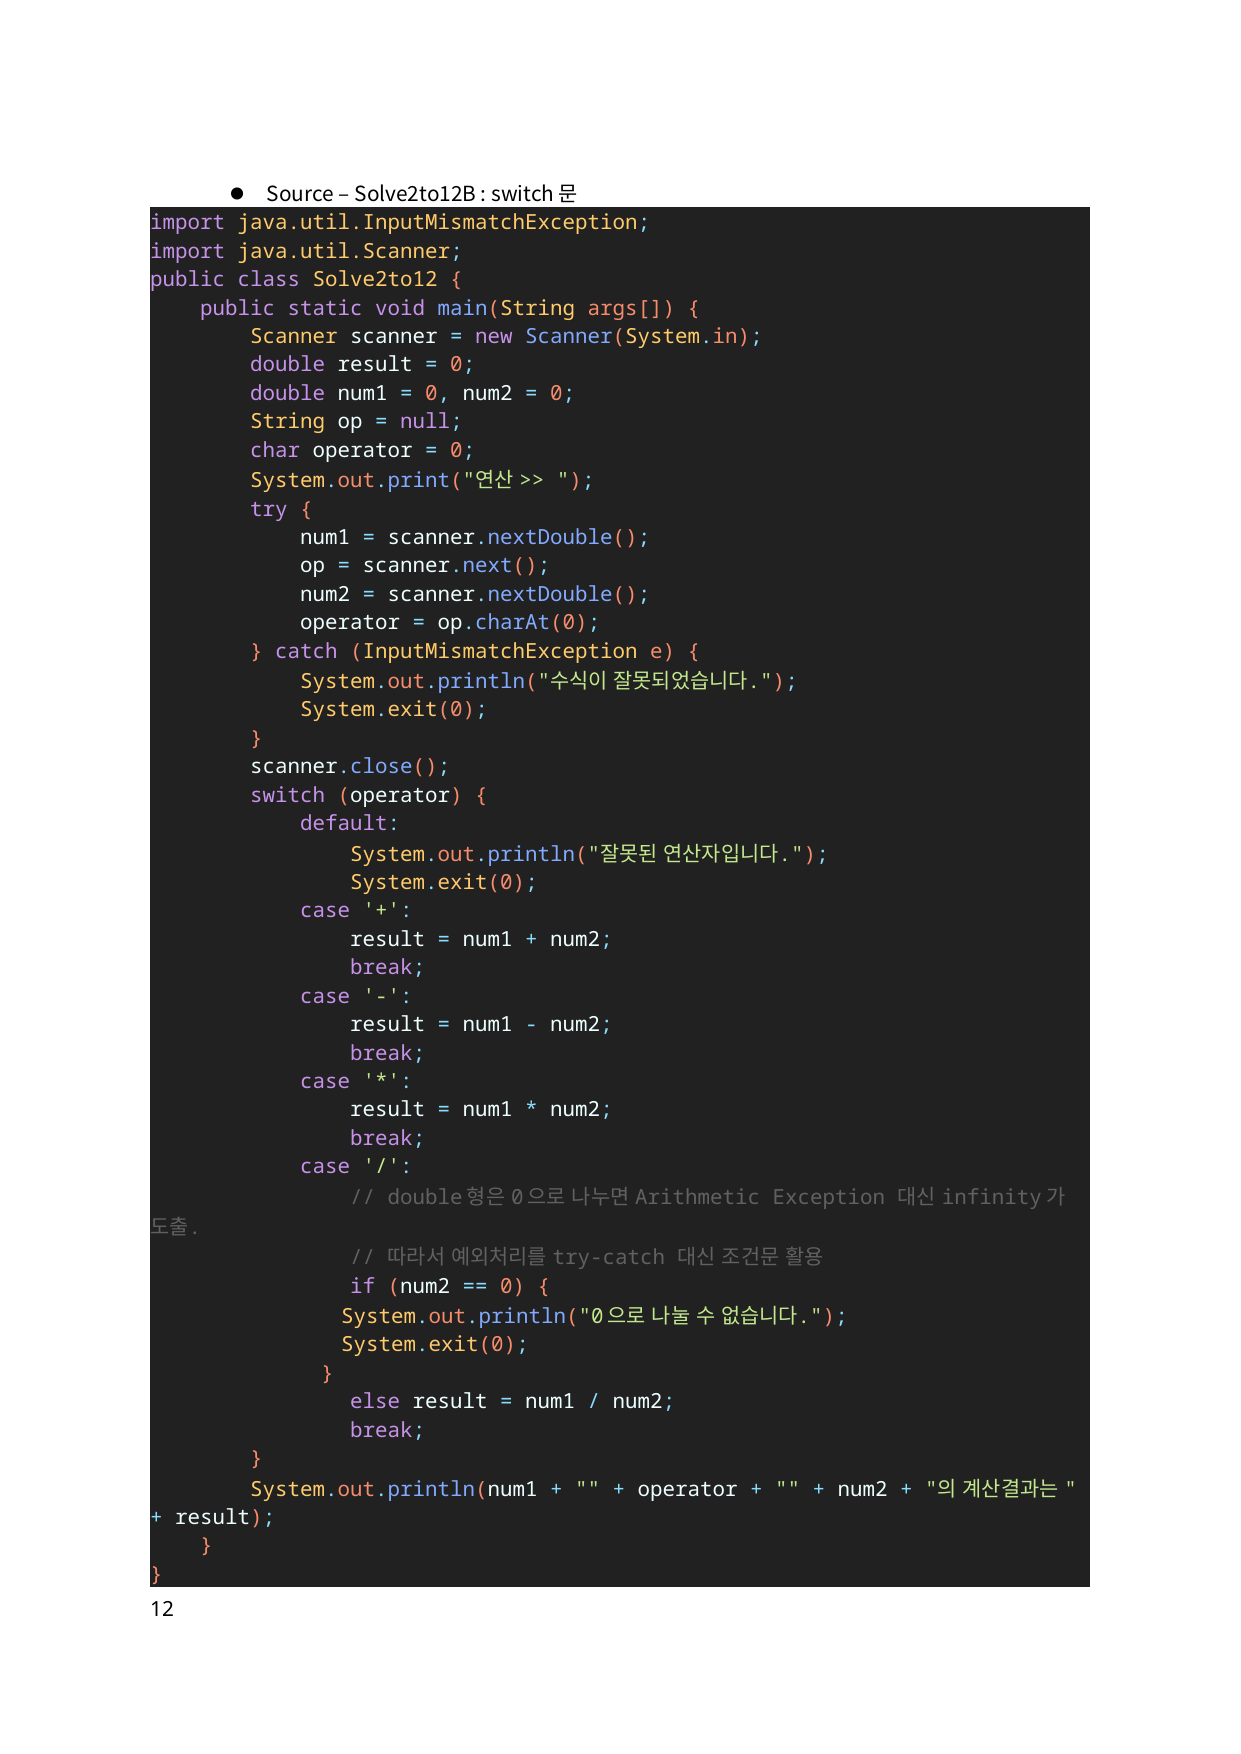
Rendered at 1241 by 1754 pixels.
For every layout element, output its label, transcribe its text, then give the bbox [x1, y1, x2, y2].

text System.exit(0); [150, 1329, 1090, 1358]
text import java.util.InputMismatchException; import java.util.Scanner; public class Solve2to12 { public static void main(String args[]) { Scanner scanner = new Scanner(System.in); double result = 0; double num1 = 0, num2 = 0; String op = null; char operator = 0; System.out.print("연산 >> "); try { num1 = scanner.nextDouble(); op = scanner.next(); num2 = scanner.nextDouble(); operator = op.charAt(0); } catch (InputMismatchException e) { System.out.println("수식이 잘못되었습니다."); System.exit(0); } scanner.close(); switch (operator) { default: System.out.println("잘못된 연산자입니다."); System.exit(0); case '+': result = num1 + num2; break; case '-': result = num1 - num2; break; case '*': result = num1 * num2; break; case '/': // double형은 0으로 나누면 Arithmetic Exception 대신 infinity가 도출. // 따라서 예외처리를 try-catch 대신 조건문 활용 if (num2 == 0) { [150, 207, 1090, 1299]
text } else result = num1 / num2; break; } System.out.println(num1 + "" + operator + "" + num2 + "의 계산결과는 " + result); } } [150, 1358, 1090, 1587]
text System.out.println("0으로 나눌 수 없습니다."); [150, 1299, 1090, 1329]
list Source – Solve2to12B : switch문 [229, 177, 1090, 207]
